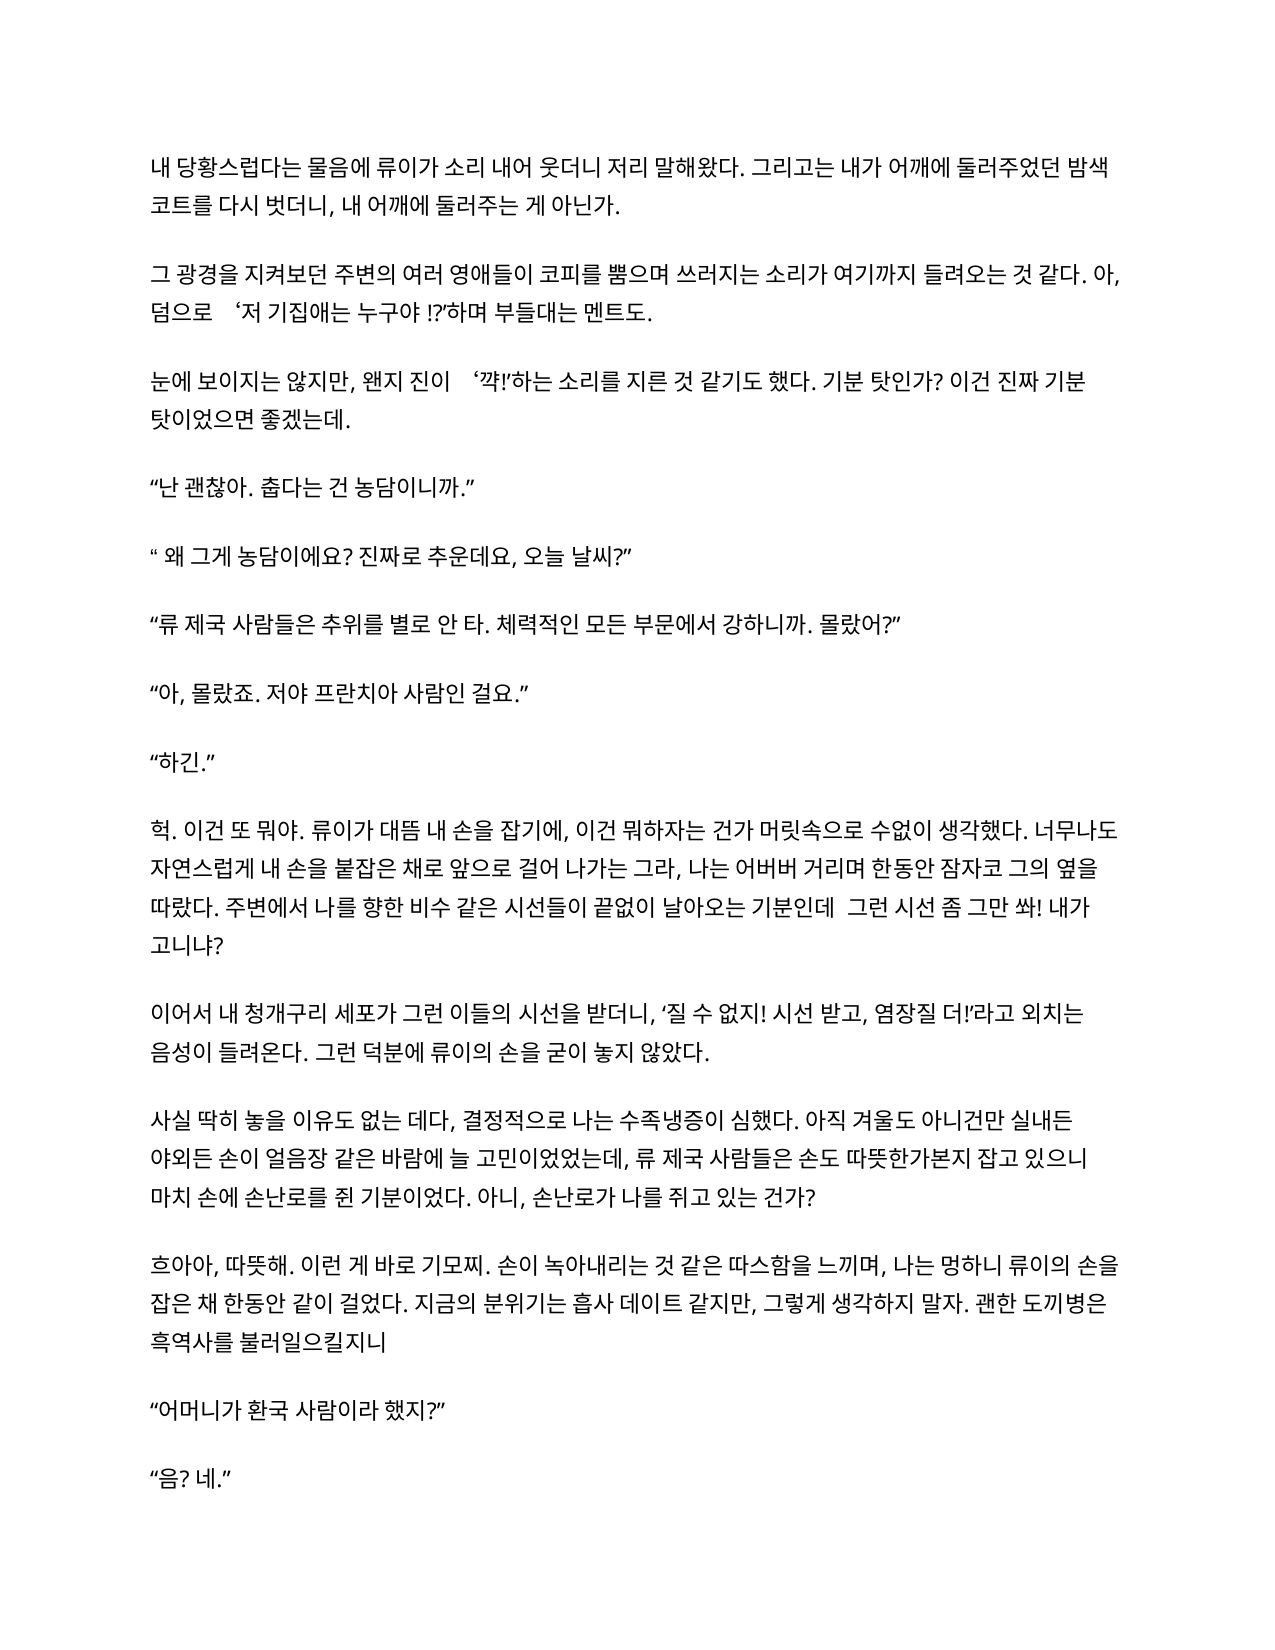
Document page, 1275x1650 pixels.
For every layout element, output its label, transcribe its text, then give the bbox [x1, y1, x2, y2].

text 이어서 내 청개구리 세포가 그런 이들의 시선을 받더니, ‘질 수 없지! 시선 받고, 염장질 더!’라고 외치는 음성이 들려온다. 그런 덕분에 류이의 손을 굳이 놓지 않았다. [150, 996, 1125, 1068]
text 흐아아, 따뜻해. 이런 게 바로 기모찌. 손이 녹아내리는 것 같은 따스함을 느끼며, 나는 멍하니 류이의 손을 잡은 채 한동안 같이 걸었다. 지금의 분위기는 흡사 데이트 같지만, 그렇게 생각하지 말자. 괜한 도끼병은 흑역사를 불러일으킬지니 [150, 1248, 1125, 1358]
text 헉. 이건 또 뭐야. 류이가 대뜸 내 손을 잡기에, 이건 뭐하자는 건가 머릿속으로 수없이 생각했다. 너무나도 자연스럽게 내 손을 붙잡은 채로 앞으로 걸어 나가는 그라, 나는 어버버 거리며 한동안 잠자코 그의 옆을 따랐다. 주변에서 나를 향한 비수 같은 시선들이 끝없이 날아오는 기분인데 그런 시선 좀 그만 쏴! 내가 고니냐? [150, 813, 1125, 961]
text “ 왜 그게 농담이에요? 진짜로 추운데요, 오늘 날씨?” [150, 539, 1125, 572]
text 눈에 보이지는 않지만, 왠지 진이 ‘꺅!’하는 소리를 지른 것 같기도 했다. 기분 탓인가? 이건 진짜 기분 탓이었으면 좋겠는데. [150, 363, 1125, 435]
text “음? 네.” [150, 1461, 1125, 1495]
text 그 광경을 지켜보던 주변의 여러 영애들이 코피를 뿜으며 쓰러지는 소리가 여기까지 들려오는 것 같다. 아, 덤으로 ‘저 기집애는 누구야 !?’하며 부들대는 멘트도. [150, 257, 1125, 328]
text “아, 몰랐죠. 저야 프란치아 사람인 걸요.” [150, 676, 1125, 709]
text “하긴.” [150, 744, 1125, 778]
text 사실 딱히 놓을 이유도 없는 데다, 결정적으로 나는 수족냉증이 심했다. 아직 겨울도 아니건만 실내든 야외든 손이 얼음장 같은 바람에 늘 고민이었었는데, 류 제국 사람들은 손도 따뜻한가본지 잡고 있으니 마치 손에 손난로를 쥔 기분이었다. 아니, 손난로가 나를 쥐고 있는 건가? [150, 1103, 1125, 1213]
text “류 제국 사람들은 추위를 별로 안 타. 체력적인 모든 부문에서 강하니까. 몰랐어?” [150, 607, 1125, 641]
text “어머니가 환국 사람이라 했지?” [150, 1393, 1125, 1426]
text 내 당황스럽다는 물음에 류이가 소리 내어 웃더니 저리 말해왔다. 그리고는 내가 어깨에 둘러주었던 밤색 코트를 다시 벗더니, 내 어깨에 둘러주는 게 아닌가. [150, 150, 1125, 222]
text “난 괜찮아. 춥다는 건 농담이니까.” [150, 470, 1125, 504]
